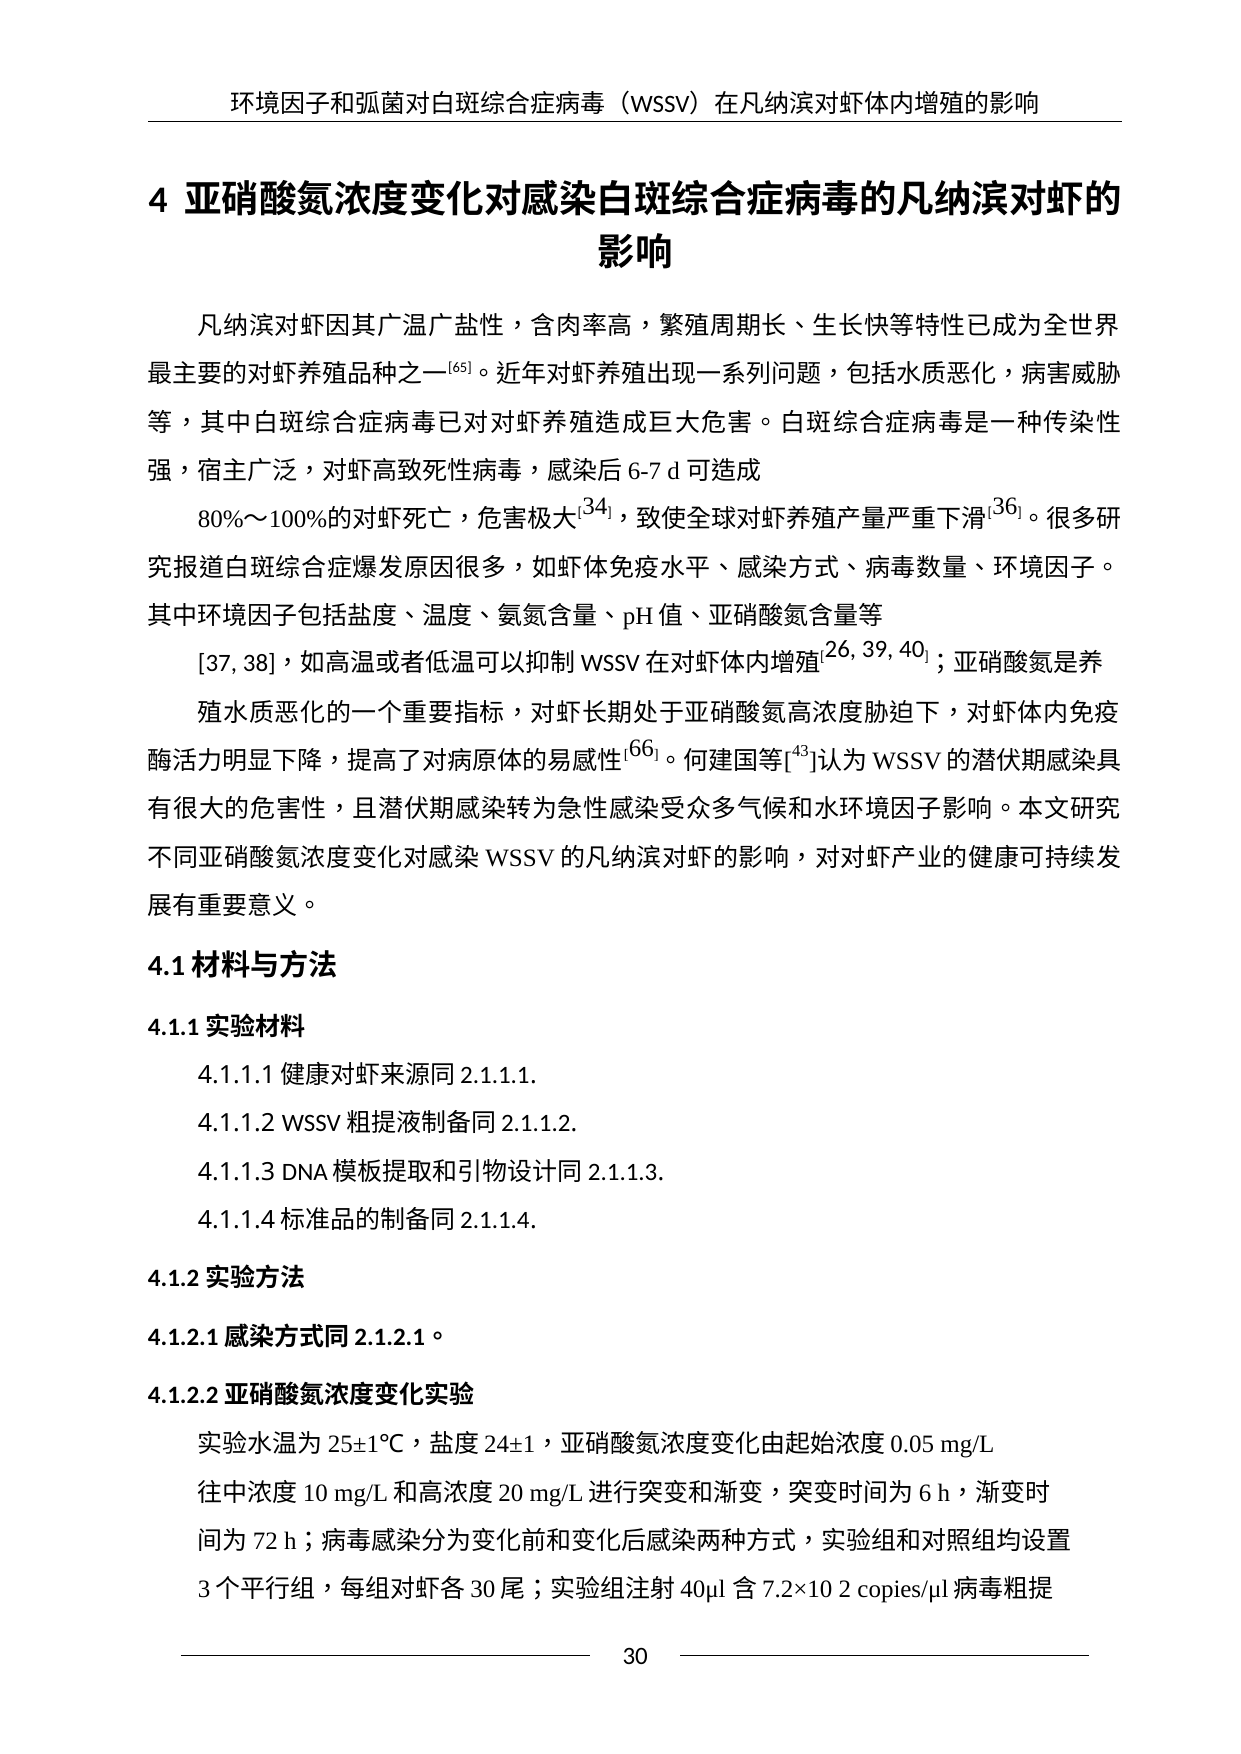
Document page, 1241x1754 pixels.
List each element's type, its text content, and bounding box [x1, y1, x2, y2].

subtitle 4.1.2.2 亚硝酸氮浓度变化实验 [148, 1376, 1122, 1411]
text 4.1.1.3 DNA模板提取和引物设计同2.1.1.3. [148, 1139, 1122, 1187]
text 殖水质恶化的一个重要指标，对虾长期处于亚硝酸氮高浓度胁迫下，对虾体内免疫酶活力明显下降，提高了对病原体的易感性[66]。何建国等[43]认为WSSV的潜伏期感染具有很大的危害性，且潜伏期感染转为急性感染受众多气候和水环境因子影响。本文研究不同亚硝酸氮浓度变化对感染WSSV的凡纳滨对虾的影响，对对虾产业的健康可持续发展有重要意义。 [148, 679, 1122, 921]
text 80%～100%的对虾死亡，危害极大[34]，致使全球对虾养殖产量严重下滑[36]。很多研究报道白斑综合症爆发原因很多，如虾体免疫水平、感染方式、病毒数量、环境因子。其中环境因子包括盐度、温度、氨氮含量、pH值、亚硝酸氮含量等 [148, 486, 1122, 631]
text 4.1.1.4标准品的制备同2.1.1.4. [148, 1187, 1122, 1236]
subtitle 4 亚硝酸氮浓度变化对感染白斑综合症病毒的凡纳滨对虾的影响 [148, 172, 1122, 276]
subtitle 4.1.2 实验方法 [148, 1260, 1122, 1294]
subtitle 4.1.2.1 感染方式同2.1.2.1。 [148, 1318, 1122, 1352]
text 间为72 h；病毒感染分为变化前和变化后感染两种方式，实验组和对照组均设置 [148, 1507, 1122, 1556]
text [37, 38]，如高温或者低温可以抑制WSSV在对虾体内增殖[26, 39, 40]；亚硝酸氮是养 [148, 631, 1122, 679]
text 4.1.1.1健康对虾来源同2.1.1.1. [148, 1042, 1122, 1091]
text 往中浓度10 mg/L和高浓度20 mg/L进行突变和渐变，突变时间为6 h，渐变时 [148, 1459, 1122, 1507]
text 4.1.1.2 WSSV粗提液制备同2.1.1.2. [148, 1091, 1122, 1139]
text 实验水温为25±1℃，盐度24±1，亚硝酸氮浓度变化由起始浓度0.05 mg/L [148, 1411, 1122, 1459]
subtitle 4.1 材料与方法 [148, 944, 1122, 984]
subtitle 4.1.1 实验材料 [148, 1008, 1122, 1042]
text 3个平行组，每组对虾各30尾；实验组注射40μl 含7.2×10 2 copies/μl病毒粗提 [148, 1556, 1122, 1604]
text 凡纳滨对虾因其广温广盐性，含肉率高，繁殖周期长、生长快等特性已成为全世界最主要的对虾养殖品种之一[65]。近年对虾养殖出现一系列问题，包括水质恶化，病害威胁等，其中白斑综合症病毒已对对虾养殖造成巨大危害。白斑综合症病毒是一种传染性强，宿主广泛，对虾高致死性病毒，感染后6-7 d 可造成 [148, 292, 1122, 486]
